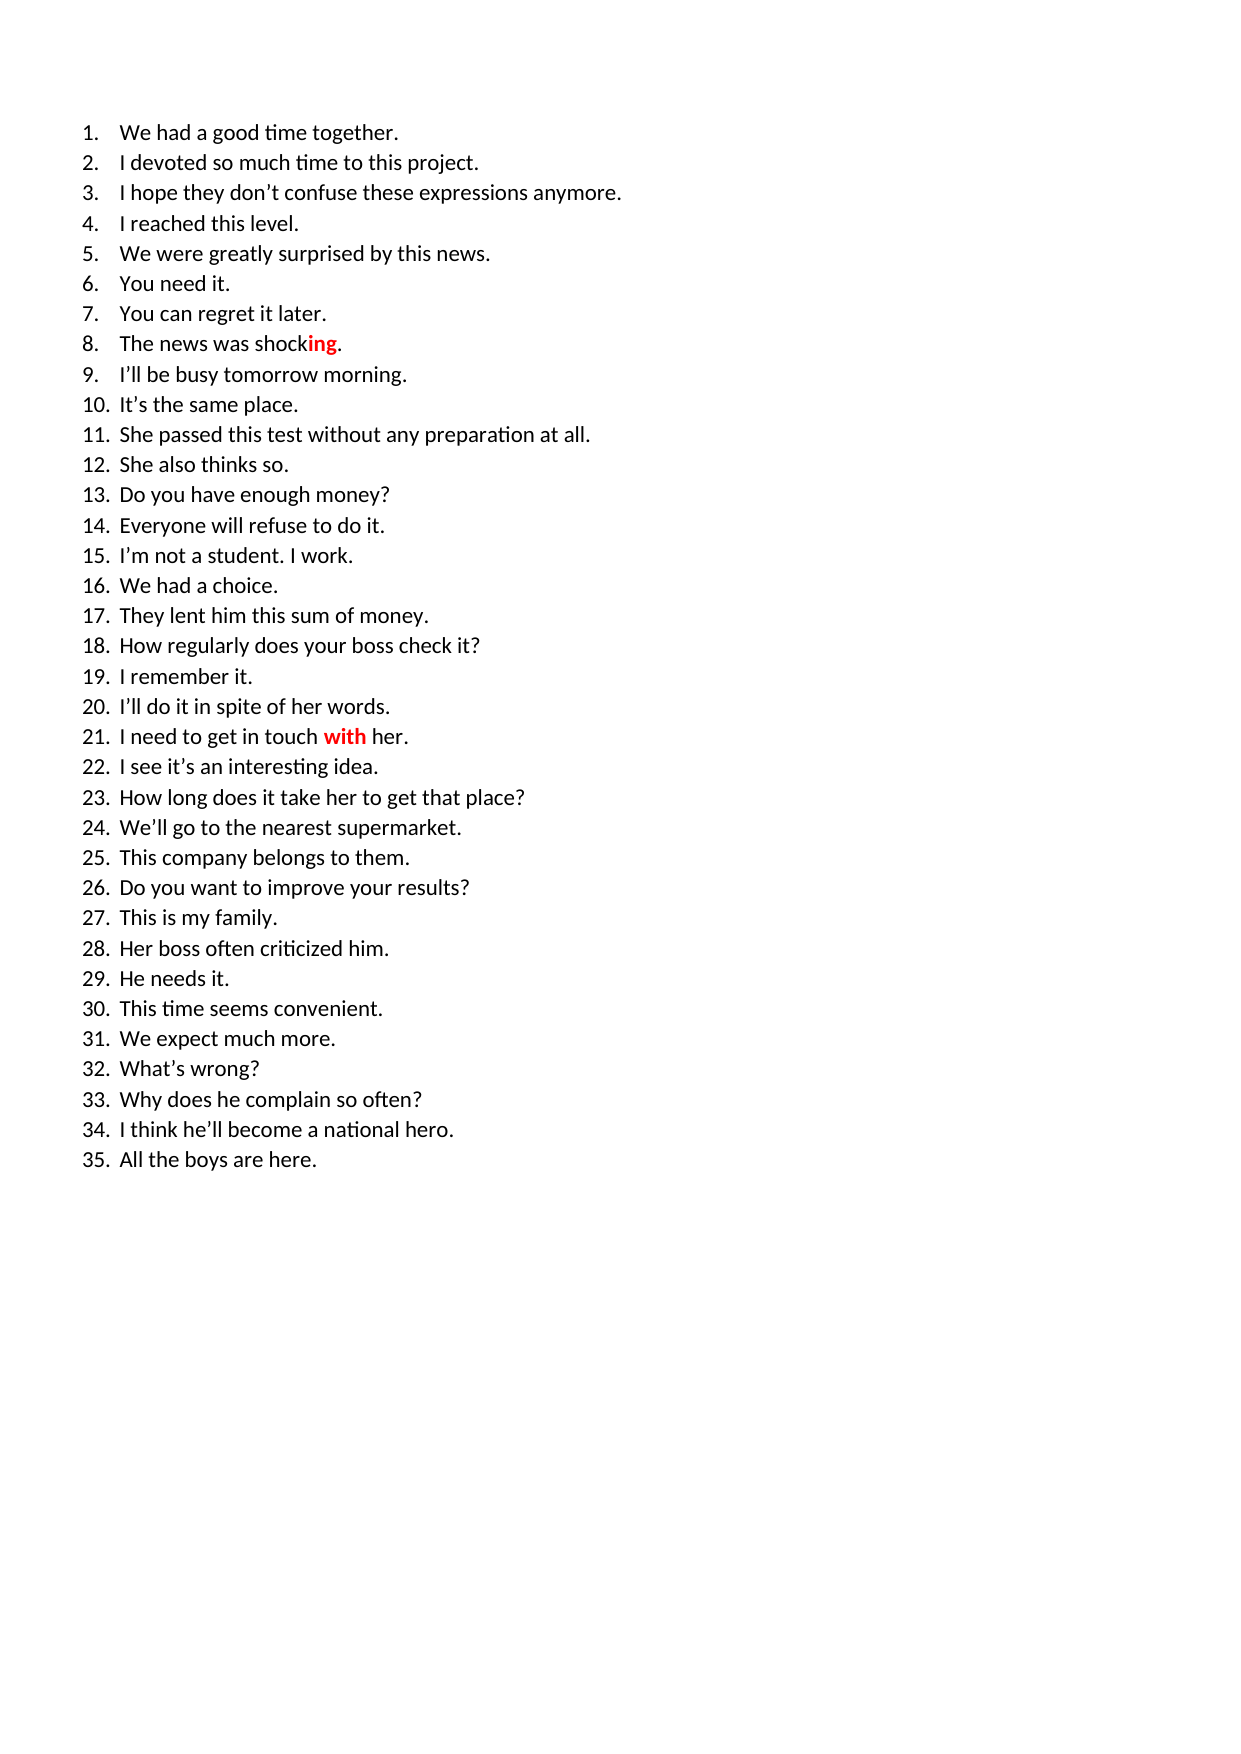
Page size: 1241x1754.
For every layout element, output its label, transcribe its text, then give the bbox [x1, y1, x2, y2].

list You can regret it later. [82, 299, 1152, 327]
list He needs it. [82, 964, 1152, 992]
list It’s the same place. [82, 390, 1152, 418]
list She passed this test without any preparation at all. [82, 420, 1152, 448]
list They lent him this sum of money. [82, 601, 1152, 629]
list We had a choice. [82, 571, 1152, 599]
list This is my family. [82, 903, 1152, 932]
list I reached this level. [82, 209, 1152, 237]
list I’ll do it in spite of her words. [82, 692, 1152, 720]
list Everyone will refuse to do it. [82, 511, 1152, 539]
list I hope they don’t confuse these expressions anymore. [82, 178, 1152, 207]
list This company belongs to them. [82, 843, 1152, 871]
list Why does he complain so often? [82, 1085, 1152, 1113]
list We were greatly surprised by this news. [82, 239, 1152, 267]
list Do you have enough money? [82, 481, 1152, 509]
list Her boss often criticized him. [82, 934, 1152, 962]
list I need to get in touch with her. [82, 722, 1152, 750]
list I think he’ll become a national hero. [82, 1115, 1152, 1143]
list I devoted so much time to this project. [82, 148, 1152, 176]
list I remember it. [82, 662, 1152, 690]
list I see it’s an interesting idea. [82, 752, 1152, 781]
list She also thinks so. [82, 450, 1152, 478]
list We expect much more. [82, 1024, 1152, 1052]
list We had a good time together. [82, 118, 1152, 146]
list I’ll be busy tomorrow morning. [82, 360, 1152, 388]
list All the boys are here. [82, 1145, 1152, 1173]
list How regularly does your boss check it? [82, 632, 1152, 660]
list We’ll go to the nearest supermarket. [82, 813, 1152, 841]
list Do you want to improve your results? [82, 873, 1152, 901]
list This time seems convenient. [82, 994, 1152, 1022]
list I’m not a student. I work. [82, 541, 1152, 569]
list How long does it take her to get that place? [82, 783, 1152, 811]
list You need it. [82, 269, 1152, 297]
list What’s wrong? [82, 1054, 1152, 1083]
list The news was shocking. [82, 329, 1152, 358]
